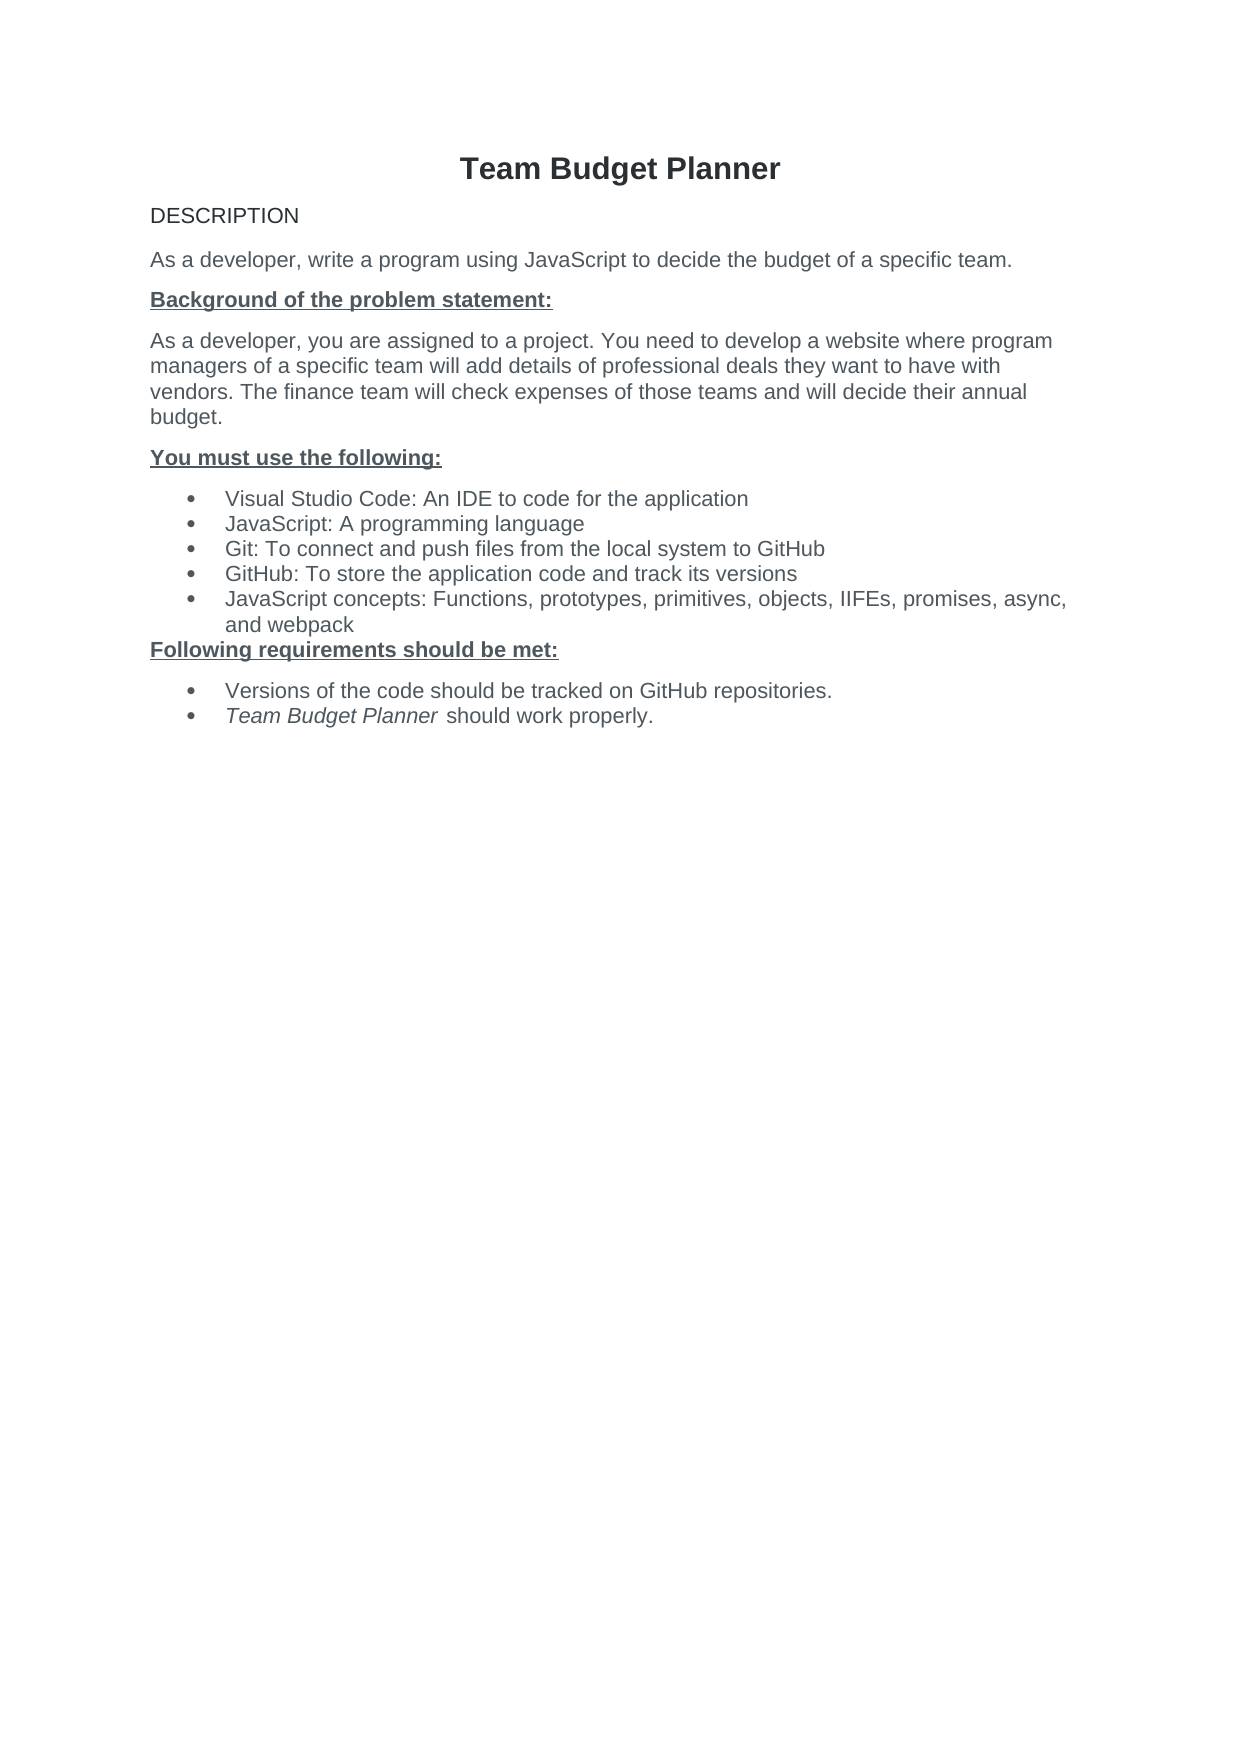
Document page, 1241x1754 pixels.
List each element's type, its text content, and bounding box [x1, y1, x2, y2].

text Following requirements should be met: [150, 637, 1090, 662]
list Versions of the code should be tracked on GitHub repositories. [187, 678, 1090, 703]
list GitHub: To store the application code and track its versions [187, 561, 1090, 586]
list JavaScript: A programming language [187, 511, 1090, 536]
text As a developer, you are assigned to a project. You need to develop a website where program managers of a specific team will add details of professional deals they want to have with vendors. The finance team will check expenses of those teams and will decide their annual budget. [150, 328, 1090, 429]
text Team Budget Planner [150, 150, 1090, 186]
list JavaScript concepts: Functions, prototypes, primitives, objects, IIFEs, promises, async, and webpack [187, 586, 1090, 637]
list Git: To connect and push files from the local system to GitHub [187, 536, 1090, 561]
text Background of the problem statement: [150, 287, 1090, 313]
text DESCRIPTION [150, 203, 1090, 228]
list Visual Studio Code: An IDE to code for the application [187, 486, 1090, 511]
text As a developer, write a program using JavaScript to decide the budget of a specific team. [150, 247, 1090, 272]
text You must use the following: [150, 445, 1090, 470]
list Team Budget Planner should work properly. [187, 703, 1090, 728]
